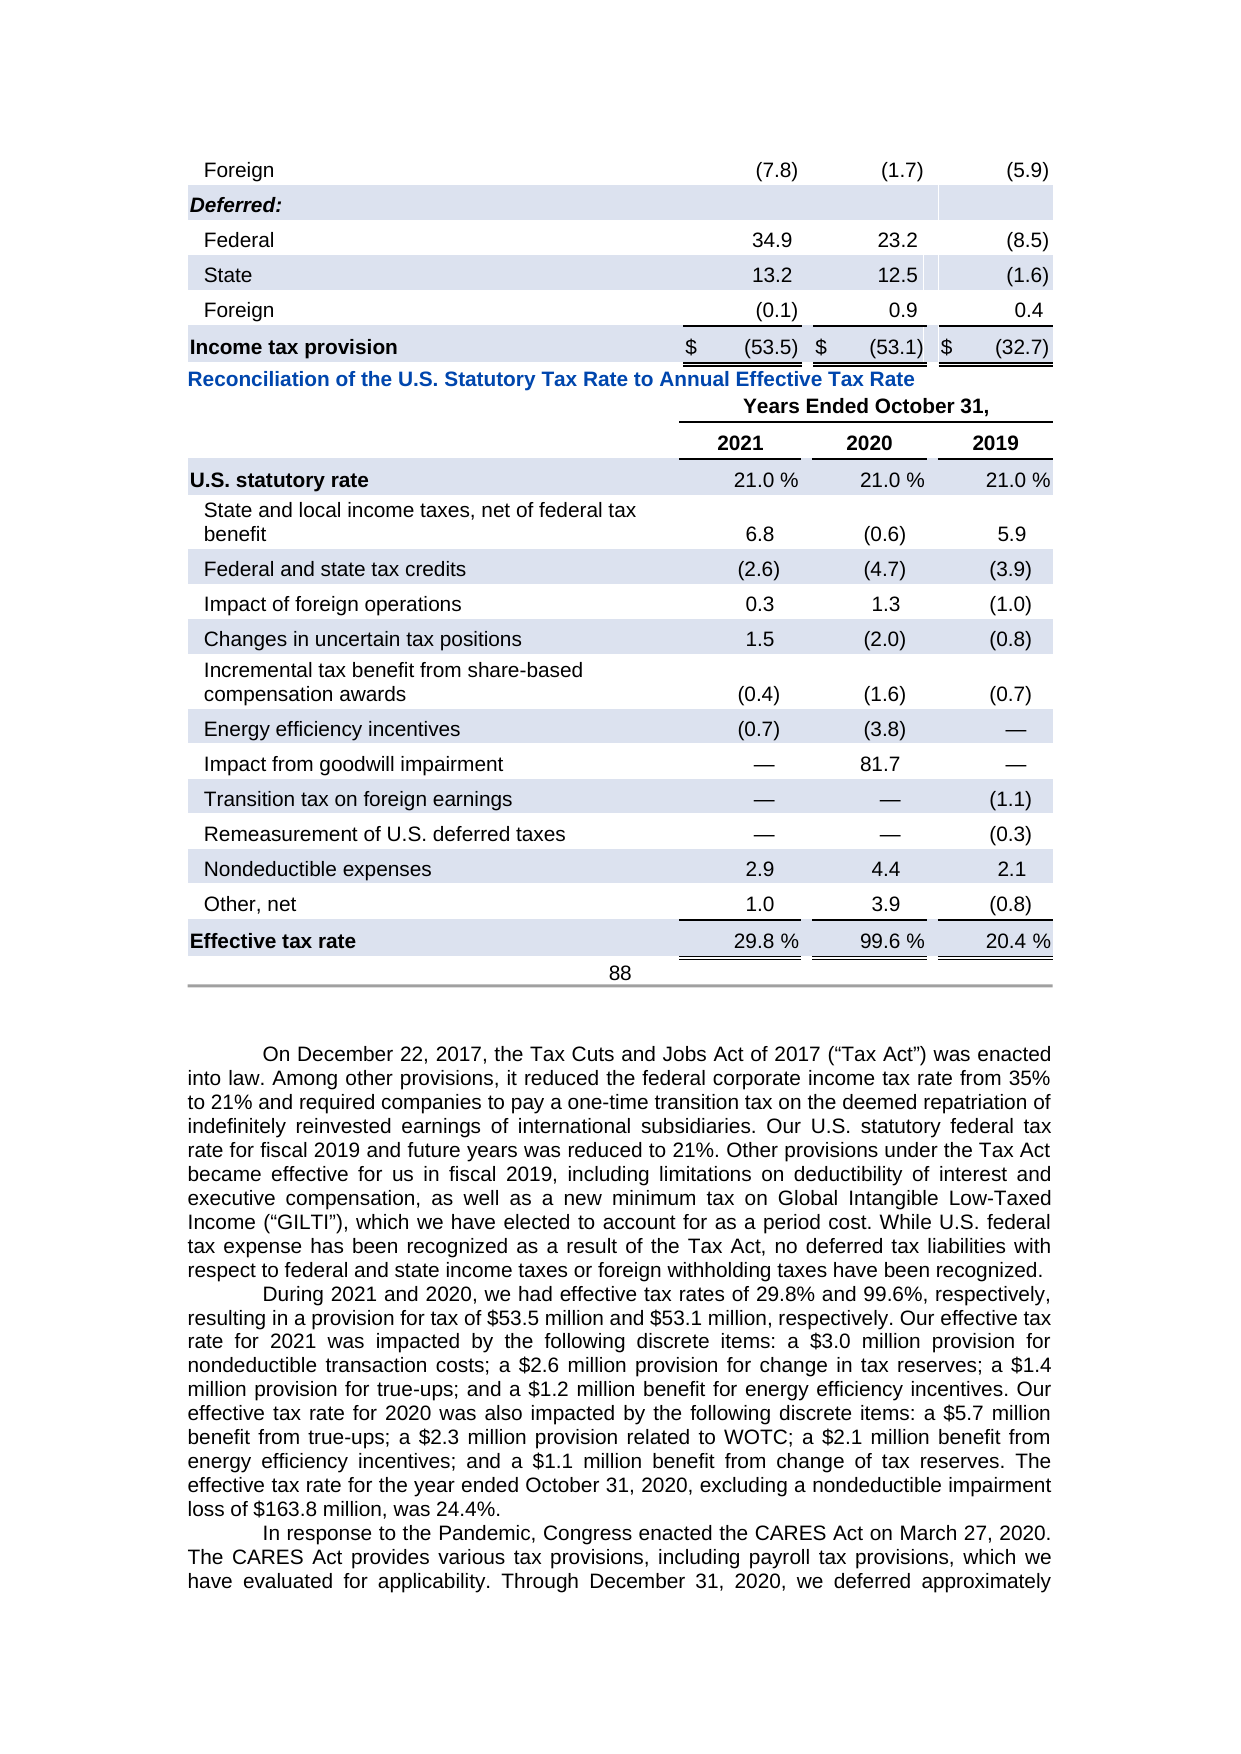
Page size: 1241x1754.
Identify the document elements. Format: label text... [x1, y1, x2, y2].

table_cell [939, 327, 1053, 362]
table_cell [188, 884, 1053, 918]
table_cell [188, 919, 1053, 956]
text 88 [187, 960, 1053, 984]
text On December 22, 2017, the Tax Cuts and Jobs Act of 2017 (“Tax Act”) was enacted into law. Among other provisions, it reduced the federal corporate income tax rate from 35% to 21% and required companies to pay a one-time transition tax on the deemed repatriation of indefinitely reinvested earnings of international subsidiaries. Our U.S. statutory federal tax rate for fiscal 2019 and future years was reduced to 21%. Other provisions under the Tax Act became effective for us in fiscal 2019, including limitations on deductibility of interest and executive compensation, as well as a new minimum tax on Global Intangible Low-Taxed Income (“GILTI”), which we have elected to account for as a period cost. While U.S. federal tax expense has been recognized as a result of the Tax Act, no deferred tax liabilities with respect to federal and state income taxes or foreign withholding taxes have been recognized. [187, 1042, 1053, 1281]
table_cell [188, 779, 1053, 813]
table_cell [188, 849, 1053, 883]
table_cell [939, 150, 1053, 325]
text During 2021 and 2020, we had effective tax rates of 29.8% and 99.6%, respectively, resulting in a provision for tax of $53.5 million and $53.1 million, respectively. Our effective tax rate for 2021 was impacted by the following discrete items: a $3.0 million provision for nondeductible transaction costs; a $2.6 million provision for change in tax reserves; a $1.4 million provision for true-ups; and a $1.2 million benefit for energy efficiency incentives. Our effective tax rate for 2020 was also impacted by the following discrete items: a $5.7 million benefit from true-ups; a $2.3 million provision related to WOTC; a $2.1 million benefit from energy efficiency incentives; and a $1.1 million benefit from change of tax reserves. The effective tax rate for the year ended October 31, 2020, excluding a nondeductible impairment loss of $163.8 million, was 24.4%. [187, 1281, 1053, 1521]
text Reconciliation of the U.S. Statutory Tax Rate to Annual Effective Tax Rate [187, 367, 1053, 391]
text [187, 1521, 1053, 1593]
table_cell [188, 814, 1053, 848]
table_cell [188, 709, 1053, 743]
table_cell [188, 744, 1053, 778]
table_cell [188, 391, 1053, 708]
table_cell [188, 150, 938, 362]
